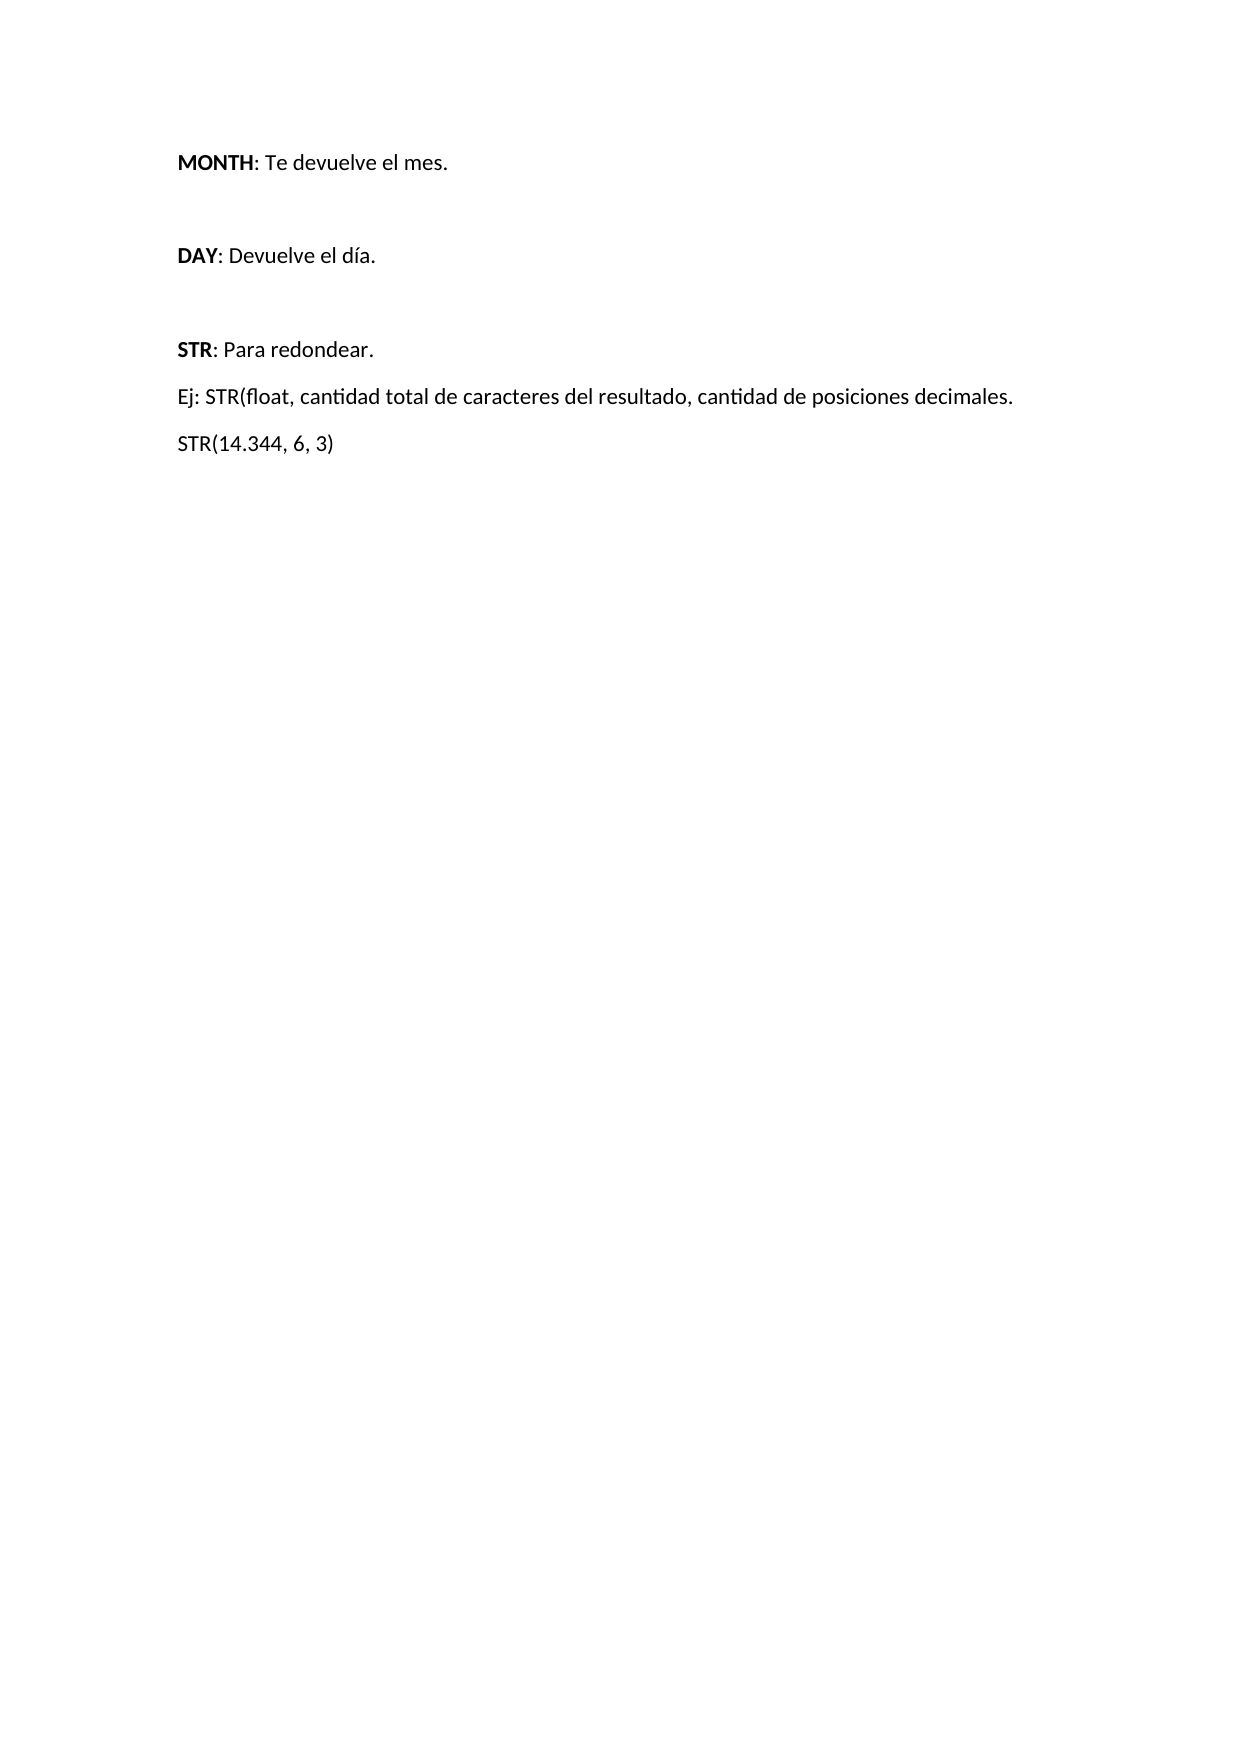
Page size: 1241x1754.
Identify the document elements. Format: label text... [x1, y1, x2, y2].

text Ej: STR(float, cantidad total de caracteres del resultado, cantidad de posiciones decimales. [177, 382, 1063, 410]
text STR: Para redondear. [177, 335, 1063, 363]
text STR(14.344, 6, 3) [177, 429, 1063, 457]
text MONTH: Te devuelve el mes. [177, 148, 1063, 176]
text DAY: Devuelve el día. [177, 241, 1063, 269]
